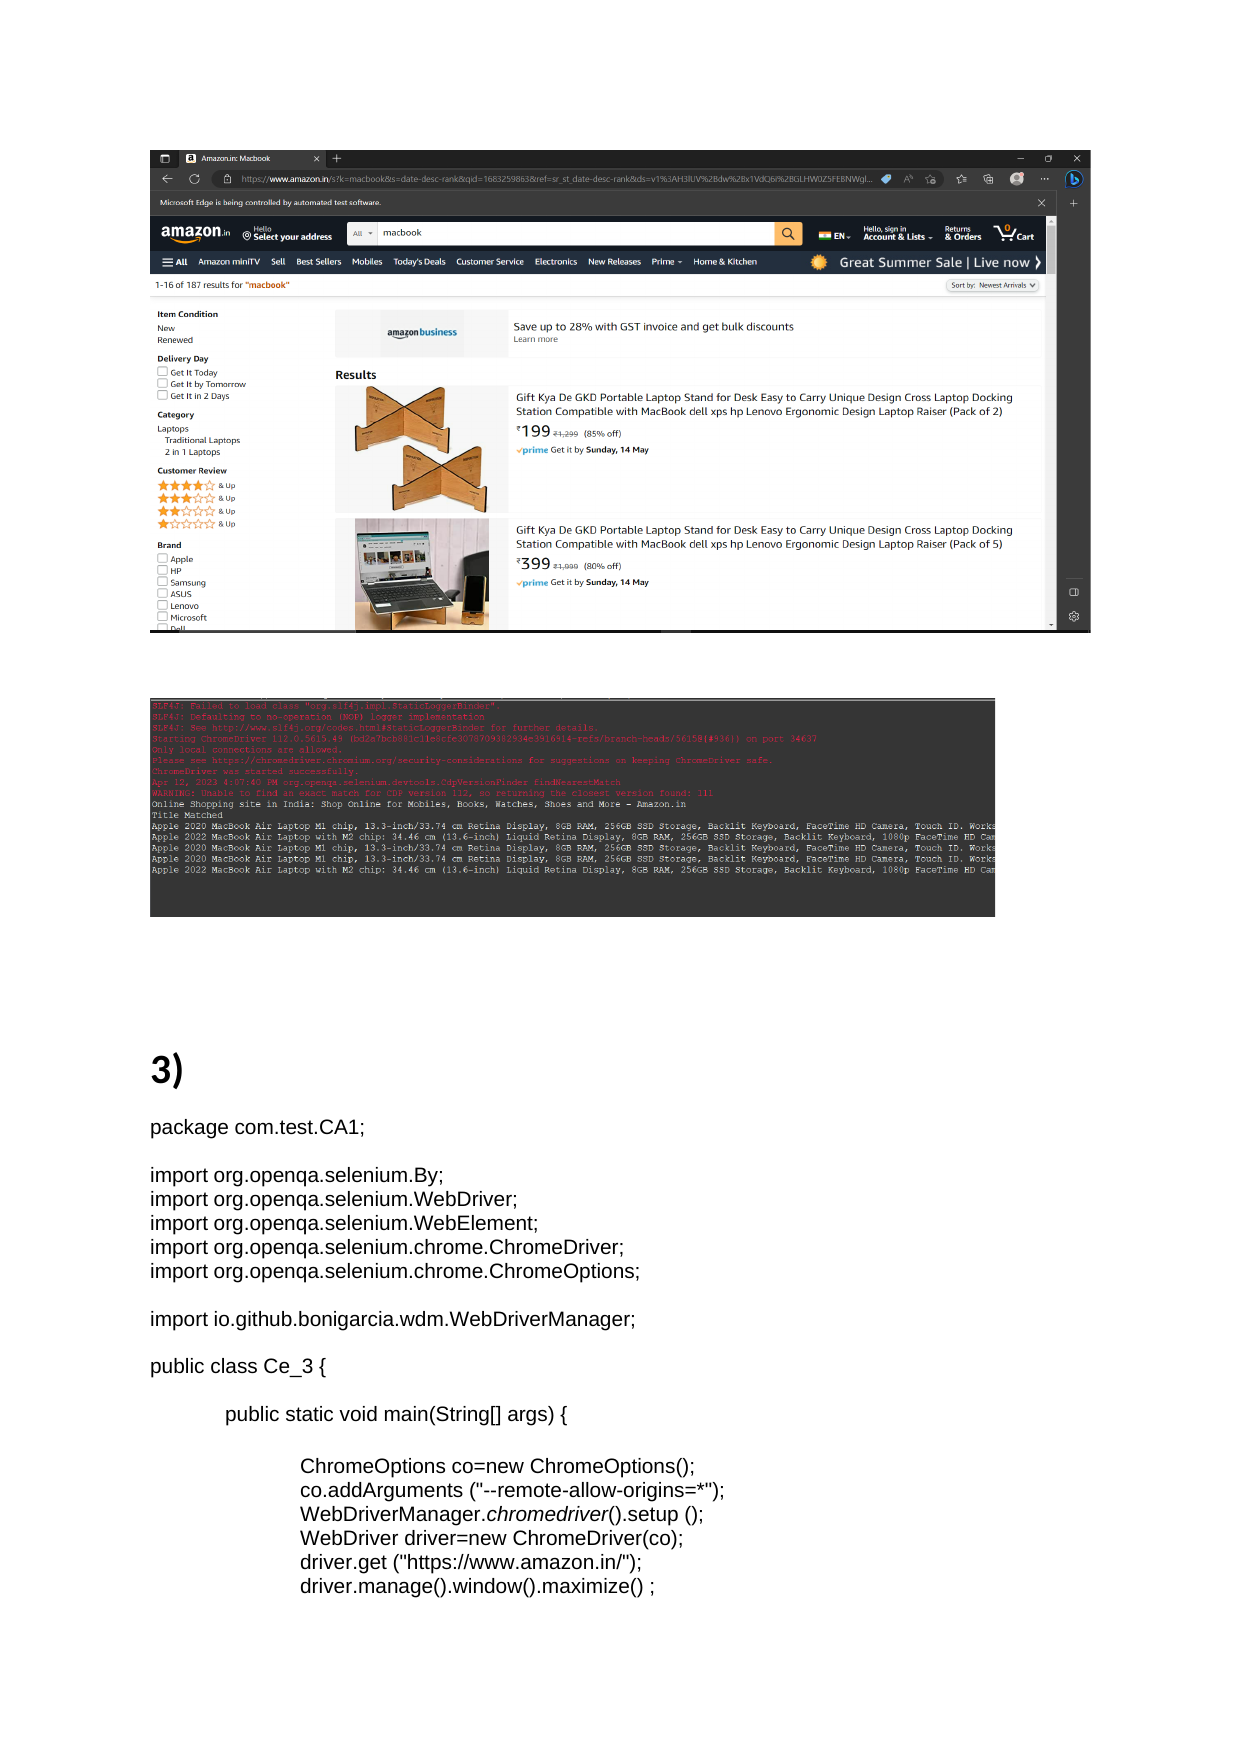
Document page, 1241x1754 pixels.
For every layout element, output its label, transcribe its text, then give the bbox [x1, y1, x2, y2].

text package com.test.CA1; [150, 1115, 1090, 1139]
text co.addArguments ("--remote-allow-origins=*"); [150, 1478, 1090, 1502]
text driver.manage().window().maximize() ; [150, 1574, 1090, 1598]
text import org.openqa.selenium.chrome.ChromeOptions; [150, 1258, 1090, 1282]
text WebDriverManager.chromedriver().setup (); [150, 1502, 1090, 1526]
text driver.get ("https://www.amazon.in/"); [150, 1550, 1090, 1574]
picture [150, 150, 1091, 633]
text import io.github.bonigarcia.wdm.WebDriverManager; [150, 1306, 1090, 1330]
text import org.openqa.selenium.chrome.ChromeDriver; [150, 1234, 1090, 1258]
text import org.openqa.selenium.By; [150, 1163, 1090, 1187]
text import org.openqa.selenium.WebDriver; [150, 1187, 1090, 1211]
picture [150, 698, 996, 917]
text public class Ce_3 { [150, 1354, 1090, 1378]
text public static void main(String[] args) { [150, 1402, 1090, 1426]
text ChromeOptions co=new ChromeOptions(); [150, 1454, 1090, 1478]
text 3) [150, 1043, 1090, 1094]
text WebDriver driver=new ChromeDriver(co); [150, 1526, 1090, 1550]
text import org.openqa.selenium.WebElement; [150, 1211, 1090, 1234]
